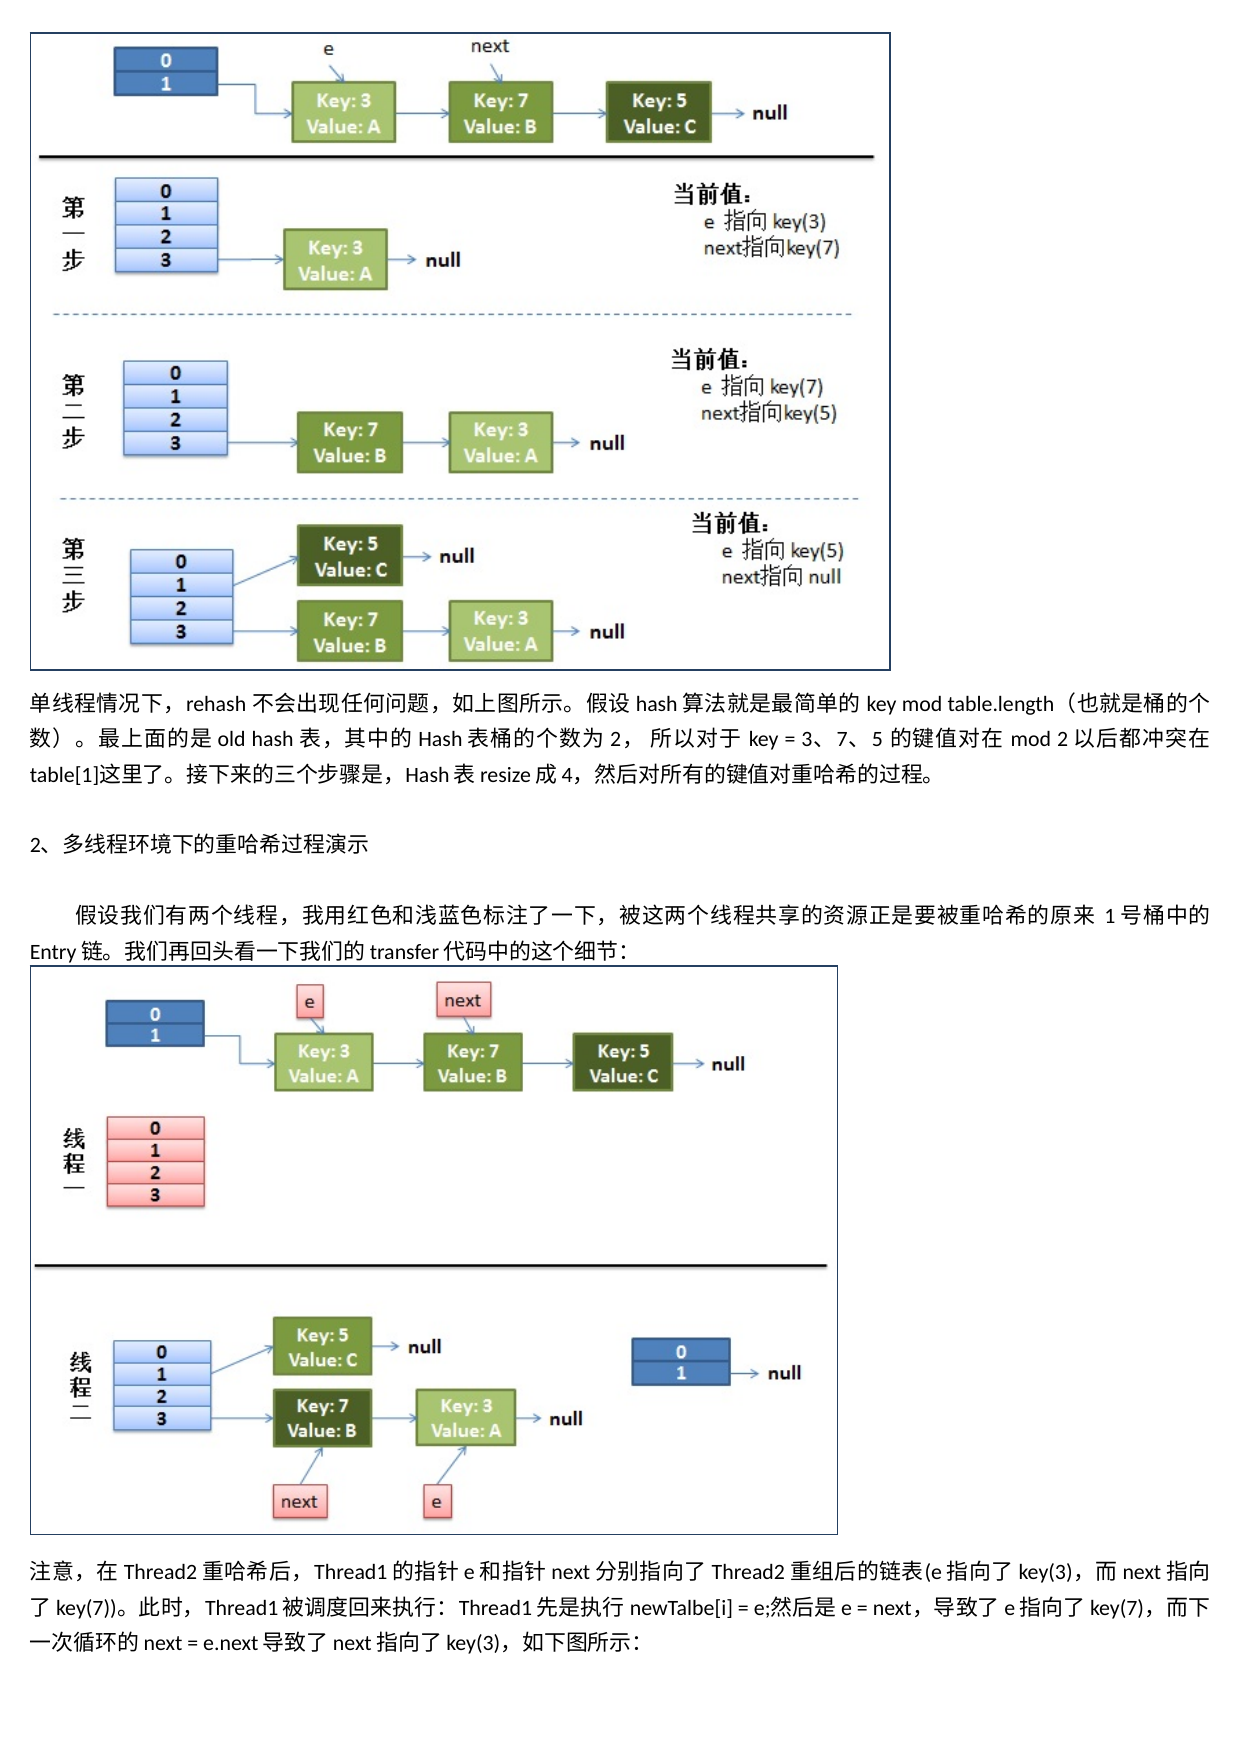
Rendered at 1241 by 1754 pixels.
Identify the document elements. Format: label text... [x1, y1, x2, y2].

text 注意，在Thread2重哈希后，Thread1的指针e和指针next分别指向了Thread2重组后的链表(e指向了key(3)，而next指向了key(7))。此时，Thread1被调度回来执行：Thread1先是执行 newTalbe[i] = e;然后是e = next，导致了e指向了key(7)，而下一次循环的next = e.next导致了next指向了key(3)，如下图所示： [29, 1550, 1211, 1657]
picture [31, 34, 889, 669]
text 2、多线程环境下的重哈希过程演示 [29, 824, 1211, 859]
text 假设我们有两个线程，我用红色和浅蓝色标注了一下，被这两个线程共享的资源正是要被重哈希的原来1号桶中的Entry链。我们再回头看一下我们的transfer代码中的这个细节： [29, 894, 1211, 965]
text 单线程情况下，rehash 不会出现任何问题，如上图所示。假设hash算法就是最简单的 key mod table.length（也就是桶的个数）。最上面的是old hash表，其中的Hash表桶的个数为2， 所以对于 key = 3、7、5 的键值对在 mod 2以后都冲突在table[1]这里了。接下来的三个步骤是，Hash表resize成4，然后对所有的键值对重哈希的过程。 [29, 682, 1211, 788]
picture [31, 967, 837, 1534]
